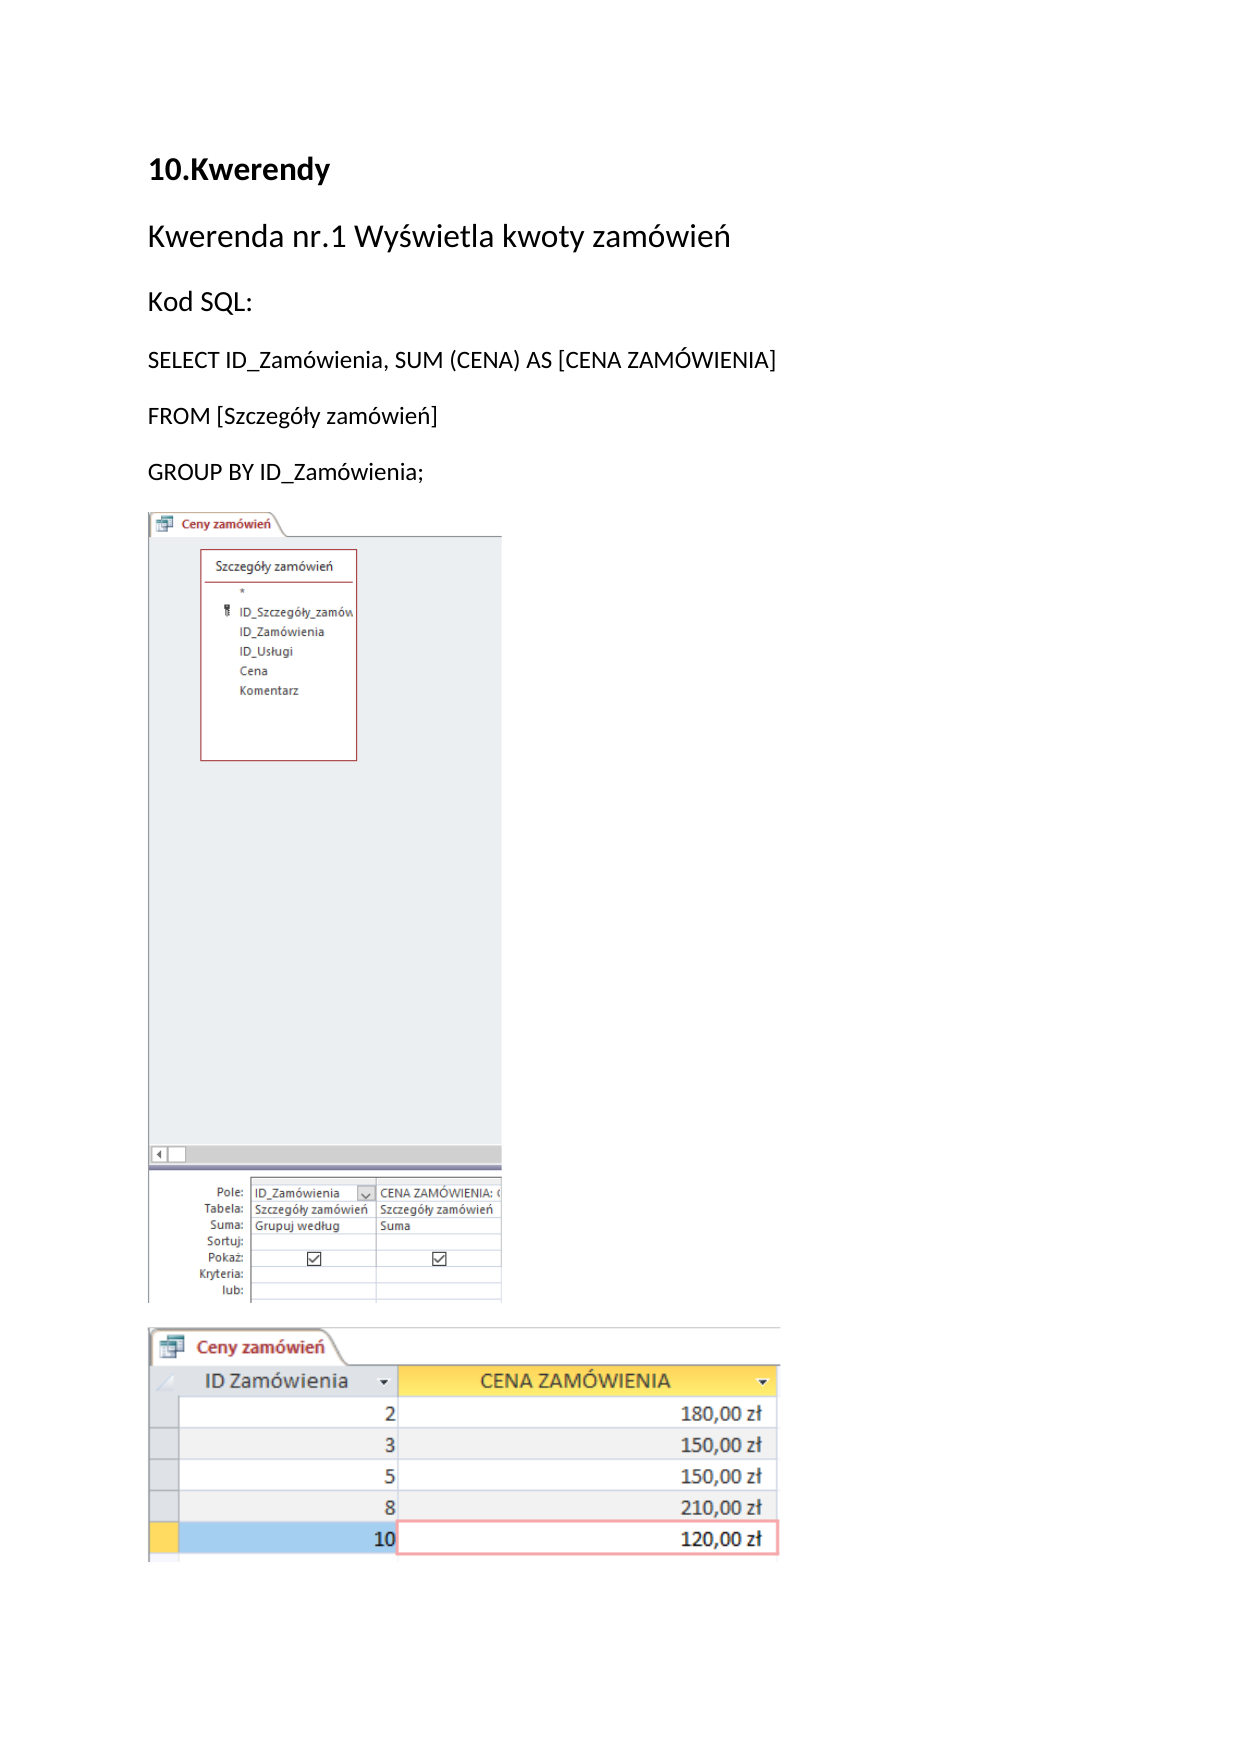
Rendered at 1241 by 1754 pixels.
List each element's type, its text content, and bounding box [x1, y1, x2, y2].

text 10.Kwerendy [148, 148, 1093, 188]
picture [147, 512, 502, 1303]
picture [147, 1327, 781, 1562]
text GROUP BY ID_Zamówienia; [148, 456, 1093, 487]
text Kod SQL: [148, 283, 1093, 318]
text SELECT ID_Zamówienia, SUM (CENA) AS [CENA ZAMÓWIENIA] [148, 344, 1093, 375]
text FROM [Szczegóły zamówień] [148, 400, 1093, 431]
text Kwerenda nr.1 Wyświetla kwoty zamówień [148, 215, 1093, 256]
